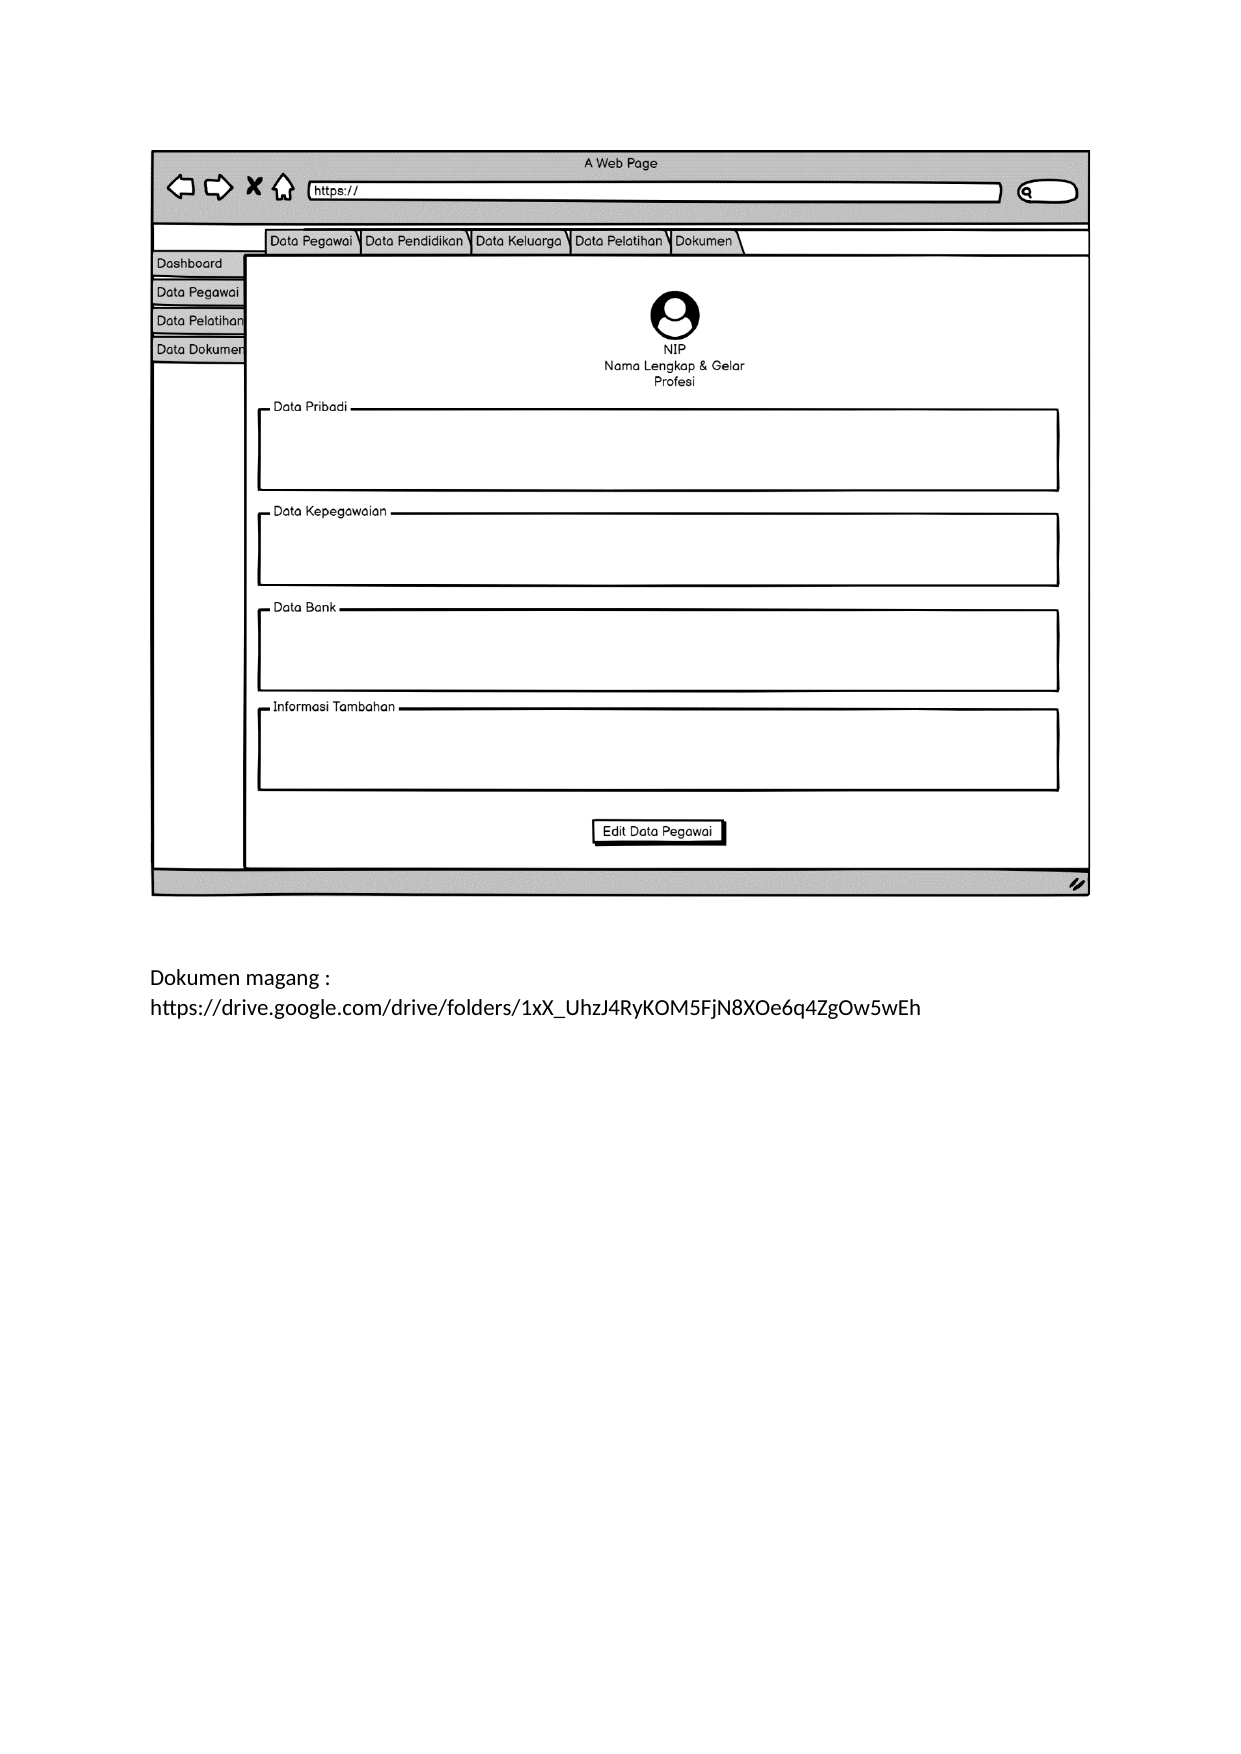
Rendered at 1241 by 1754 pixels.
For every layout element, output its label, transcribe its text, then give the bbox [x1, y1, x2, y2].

picture [150, 150, 1091, 897]
text Dokumen magang : https://drive.google.com/drive/folders/1xX_UhzJ4RyKOM5FjN8XOe6q4ZgOw5wEh [150, 963, 1090, 1021]
